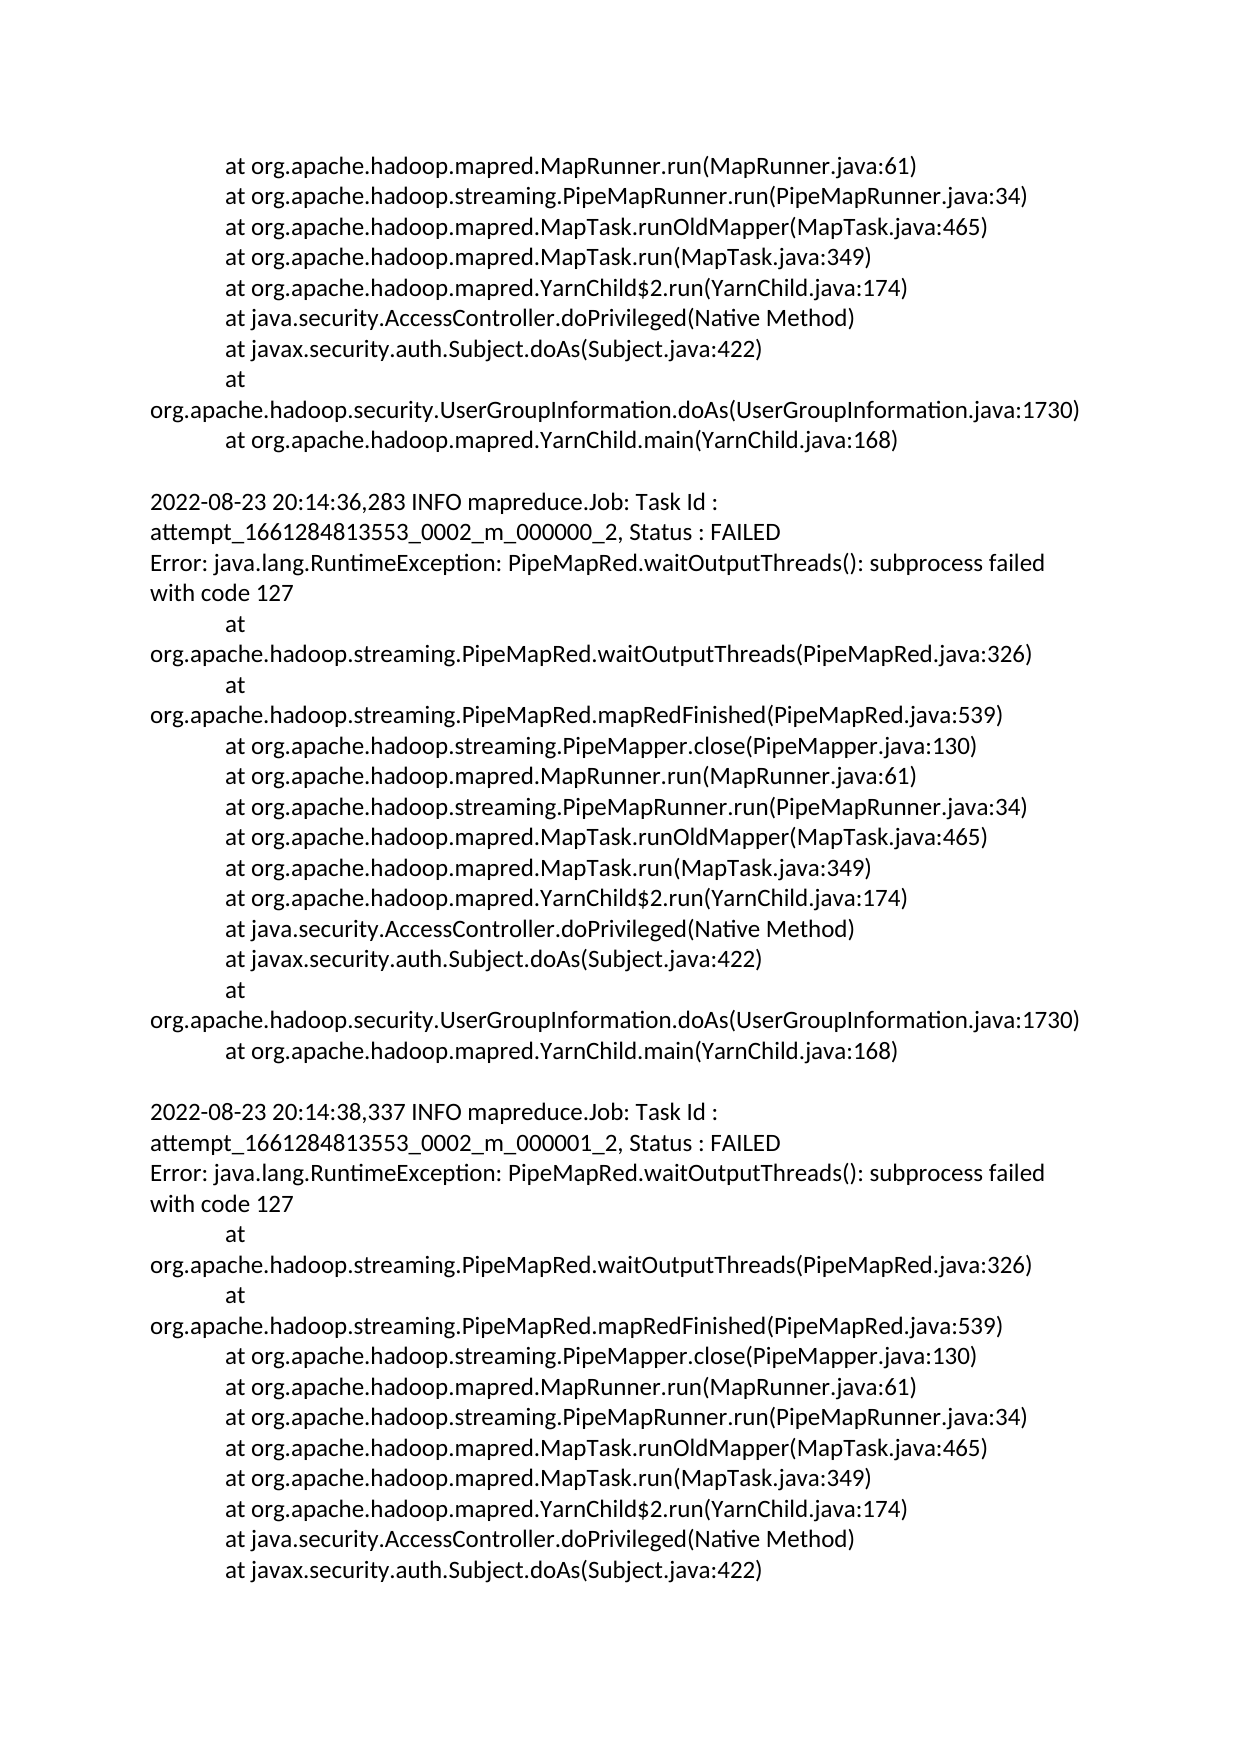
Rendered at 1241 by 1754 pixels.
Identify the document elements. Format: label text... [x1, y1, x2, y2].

text at java.security.AccessController.doPrivileged(Native Method) [150, 913, 1090, 943]
text at org.apache.hadoop.mapred.MapRunner.run(MapRunner.java:61) [150, 150, 1090, 181]
text at java.security.AccessController.doPrivileged(Native Method) [150, 303, 1090, 333]
text at org.apache.hadoop.mapred.YarnChild.main(YarnChild.java:168) [150, 1035, 1090, 1066]
text at org.apache.hadoop.streaming.PipeMapRed.waitOutputThreads(PipeMapRed.java:326) [150, 608, 1090, 669]
text at org.apache.hadoop.streaming.PipeMapRunner.run(PipeMapRunner.java:34) [150, 1401, 1090, 1432]
text at org.apache.hadoop.streaming.PipeMapRed.mapRedFinished(PipeMapRed.java:539) [150, 1279, 1090, 1340]
text at org.apache.hadoop.mapred.MapTask.run(MapTask.java:349) [150, 1462, 1090, 1493]
text at org.apache.hadoop.mapred.YarnChild.main(YarnChild.java:168) [150, 425, 1090, 455]
text at org.apache.hadoop.security.UserGroupInformation.doAs(UserGroupInformation.java:1730) [150, 974, 1090, 1035]
text Error: java.lang.RuntimeException: PipeMapRed.waitOutputThreads(): subprocess failed with code 127 [150, 547, 1090, 608]
text at org.apache.hadoop.mapred.MapRunner.run(MapRunner.java:61) [150, 1371, 1090, 1401]
text at org.apache.hadoop.mapred.MapTask.runOldMapper(MapTask.java:465) [150, 211, 1090, 242]
text Error: java.lang.RuntimeException: PipeMapRed.waitOutputThreads(): subprocess failed with code 127 [150, 1157, 1090, 1218]
text at org.apache.hadoop.streaming.PipeMapRunner.run(PipeMapRunner.java:34) [150, 181, 1090, 211]
text at org.apache.hadoop.streaming.PipeMapper.close(PipeMapper.java:130) [150, 730, 1090, 760]
text at org.apache.hadoop.mapred.YarnChild$2.run(YarnChild.java:174) [150, 272, 1090, 303]
text at org.apache.hadoop.mapred.MapTask.run(MapTask.java:349) [150, 852, 1090, 882]
text at javax.security.auth.Subject.doAs(Subject.java:422) [150, 1554, 1090, 1584]
text at org.apache.hadoop.mapred.MapRunner.run(MapRunner.java:61) [150, 760, 1090, 791]
text at org.apache.hadoop.mapred.MapTask.runOldMapper(MapTask.java:465) [150, 821, 1090, 852]
text at org.apache.hadoop.streaming.PipeMapRed.waitOutputThreads(PipeMapRed.java:326) [150, 1218, 1090, 1279]
text at org.apache.hadoop.streaming.PipeMapRunner.run(PipeMapRunner.java:34) [150, 791, 1090, 821]
text 2022-08-23 20:14:36,283 INFO mapreduce.Job: Task Id : attempt_1661284813553_0002_m_000000_2, Status : FAILED [150, 486, 1090, 547]
text at org.apache.hadoop.streaming.PipeMapRed.mapRedFinished(PipeMapRed.java:539) [150, 669, 1090, 730]
text 2022-08-23 20:14:38,337 INFO mapreduce.Job: Task Id : attempt_1661284813553_0002_m_000001_2, Status : FAILED [150, 1096, 1090, 1157]
text at java.security.AccessController.doPrivileged(Native Method) [150, 1523, 1090, 1554]
text at org.apache.hadoop.security.UserGroupInformation.doAs(UserGroupInformation.java:1730) [150, 364, 1090, 425]
text at javax.security.auth.Subject.doAs(Subject.java:422) [150, 943, 1090, 974]
text at org.apache.hadoop.mapred.YarnChild$2.run(YarnChild.java:174) [150, 882, 1090, 913]
text at org.apache.hadoop.mapred.YarnChild$2.run(YarnChild.java:174) [150, 1493, 1090, 1523]
text at org.apache.hadoop.mapred.MapTask.runOldMapper(MapTask.java:465) [150, 1432, 1090, 1462]
text at javax.security.auth.Subject.doAs(Subject.java:422) [150, 333, 1090, 364]
text at org.apache.hadoop.mapred.MapTask.run(MapTask.java:349) [150, 242, 1090, 272]
text at org.apache.hadoop.streaming.PipeMapper.close(PipeMapper.java:130) [150, 1340, 1090, 1371]
